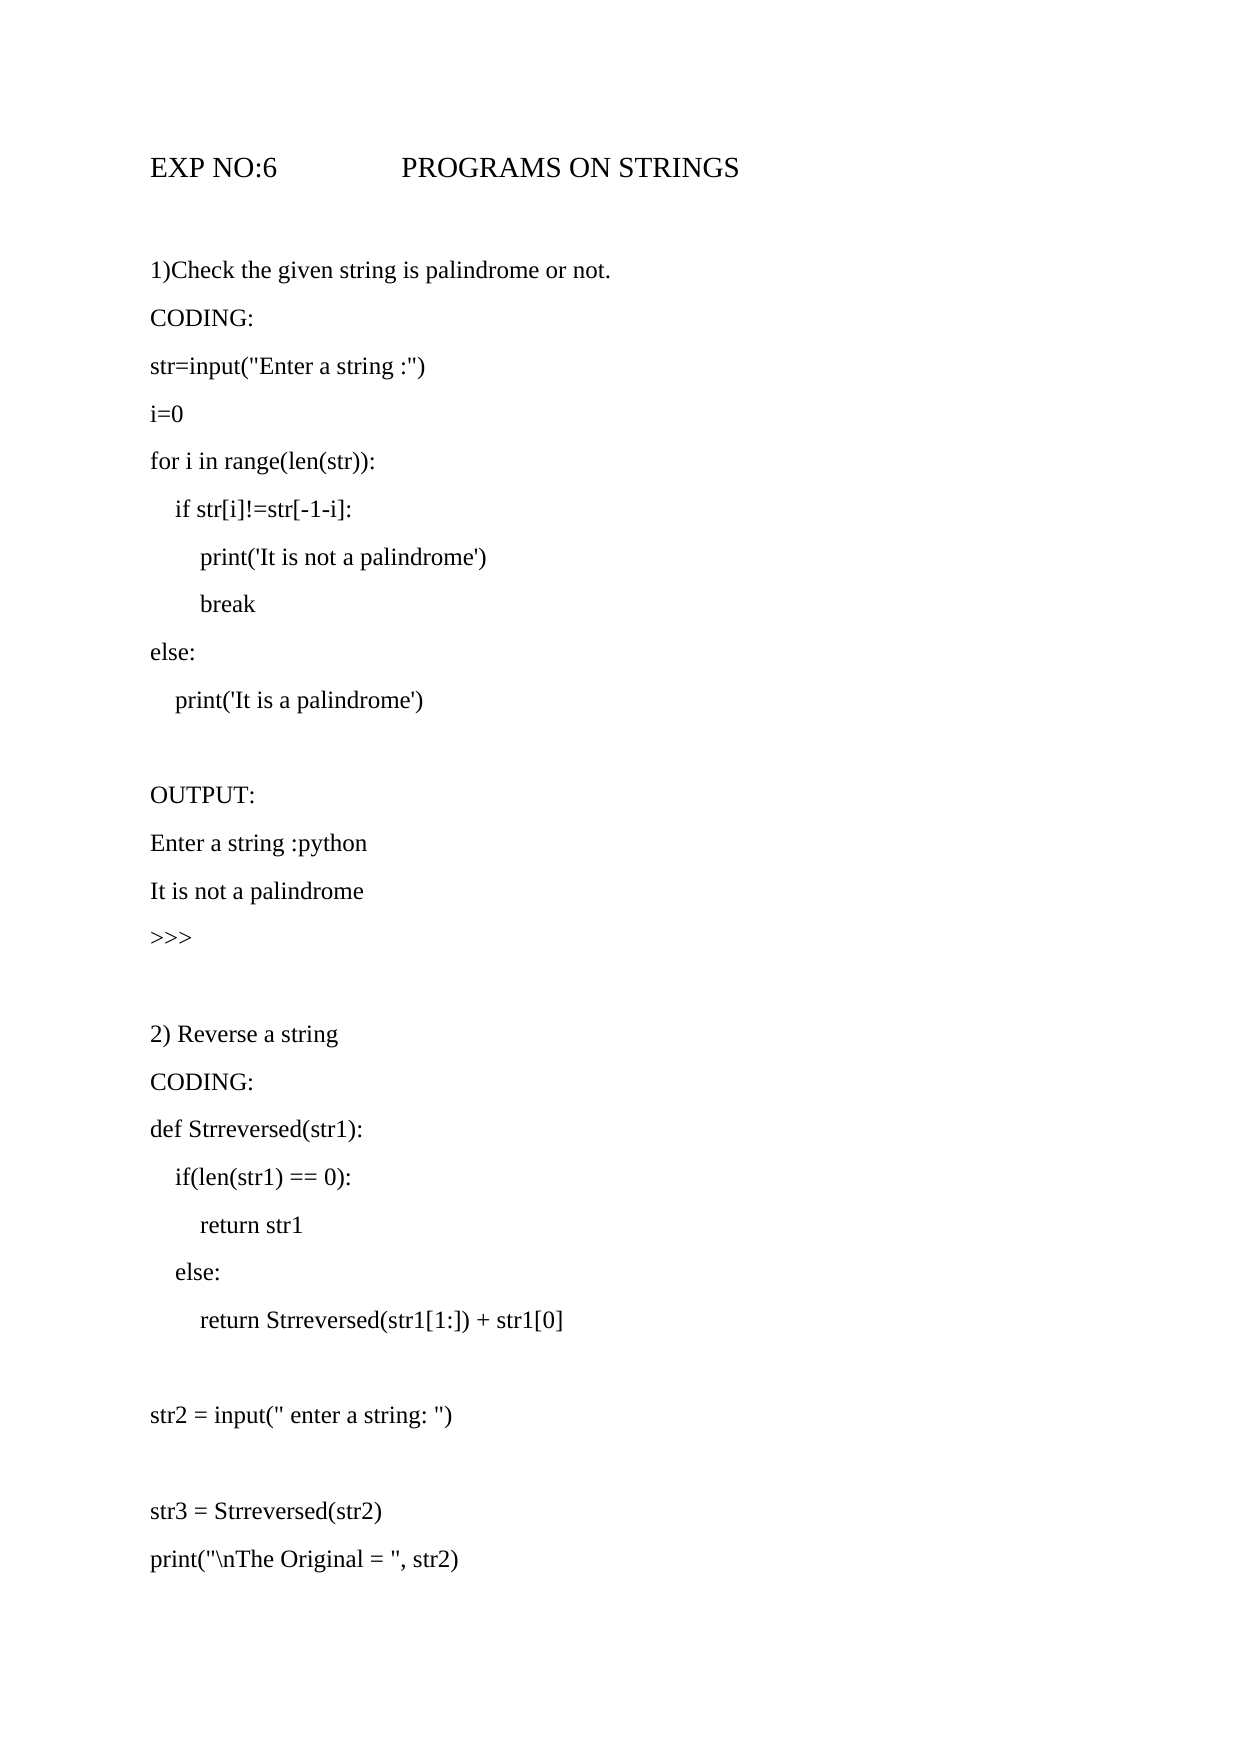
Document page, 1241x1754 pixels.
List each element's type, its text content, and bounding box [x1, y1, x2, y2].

text EXP NO:6 PROGRAMS ON STRINGS [150, 150, 1090, 183]
text else: [150, 1257, 1090, 1286]
text print('It is a palindrome') [150, 685, 1090, 714]
text 1)Check the given string is palindrome or not. [150, 256, 1090, 284]
text if(len(str1) == 0): [150, 1162, 1090, 1191]
text str3 = Strreversed(str2) [150, 1496, 1090, 1525]
text str2 = input(" enter a string: ") [150, 1401, 1090, 1429]
text return str1 [150, 1210, 1090, 1238]
text 2) Reverse a string [150, 1019, 1090, 1048]
text def Strreversed(str1): [150, 1114, 1090, 1143]
text >>> [150, 923, 1090, 952]
text break [150, 589, 1090, 618]
text CODING: [150, 303, 1090, 332]
text return Strreversed(str1[1:]) + str1[0] [150, 1305, 1090, 1334]
text for i in range(len(str)): [150, 446, 1090, 475]
text It is not a palindrome [150, 876, 1090, 904]
text else: [150, 637, 1090, 666]
text print('It is not a palindrome') [150, 542, 1090, 571]
text OUTPUT: [150, 780, 1090, 809]
text str=input("Enter a string :") [150, 351, 1090, 380]
text i=0 [150, 399, 1090, 427]
text CODING: [150, 1067, 1090, 1095]
text print("\nThe Original = ", str2) [150, 1544, 1090, 1572]
text if str[i]!=str[-1-i]: [150, 494, 1090, 523]
text Enter a string :python [150, 828, 1090, 857]
